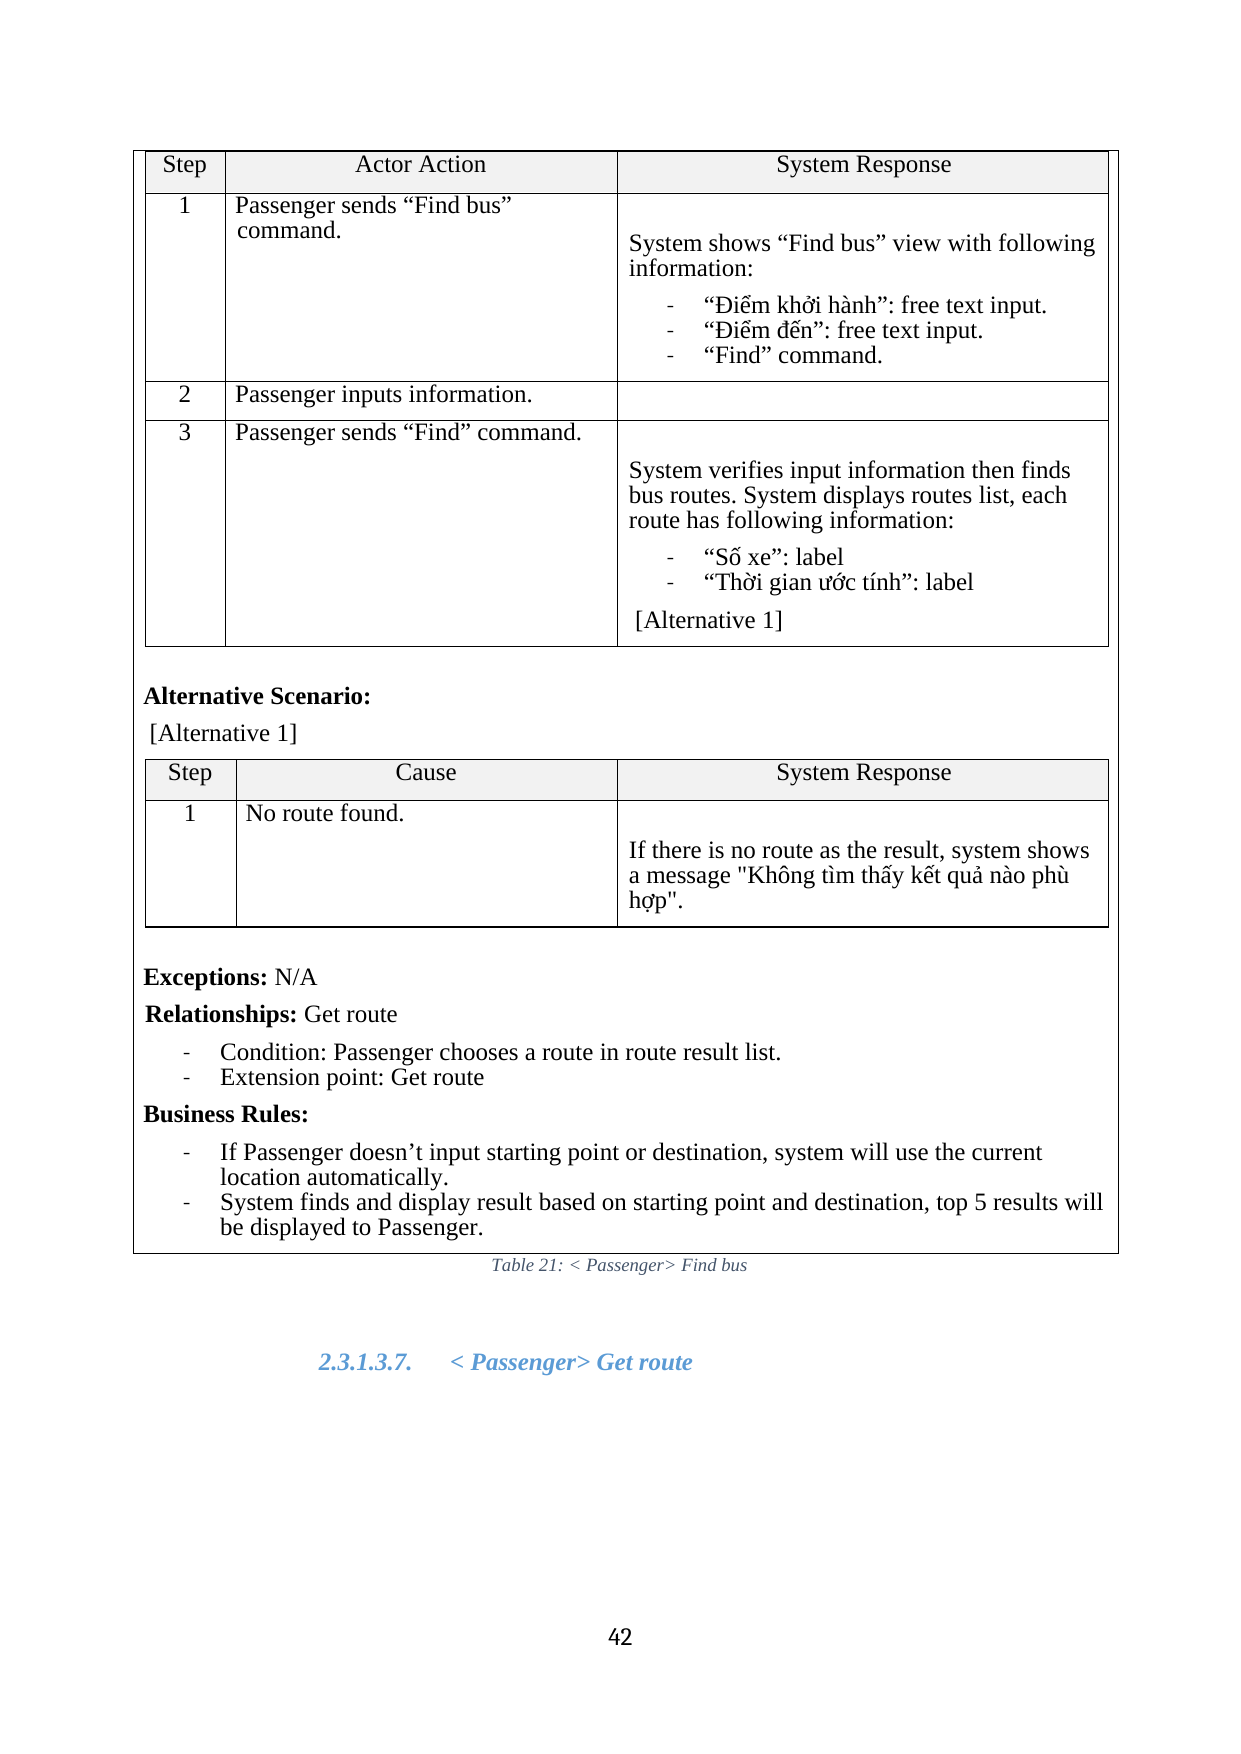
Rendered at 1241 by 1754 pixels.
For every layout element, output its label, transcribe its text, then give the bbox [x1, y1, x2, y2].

subtitle < Passenger> Get route [319, 1347, 1090, 1376]
text Table 21: < Passenger> Find bus [150, 1254, 1090, 1275]
